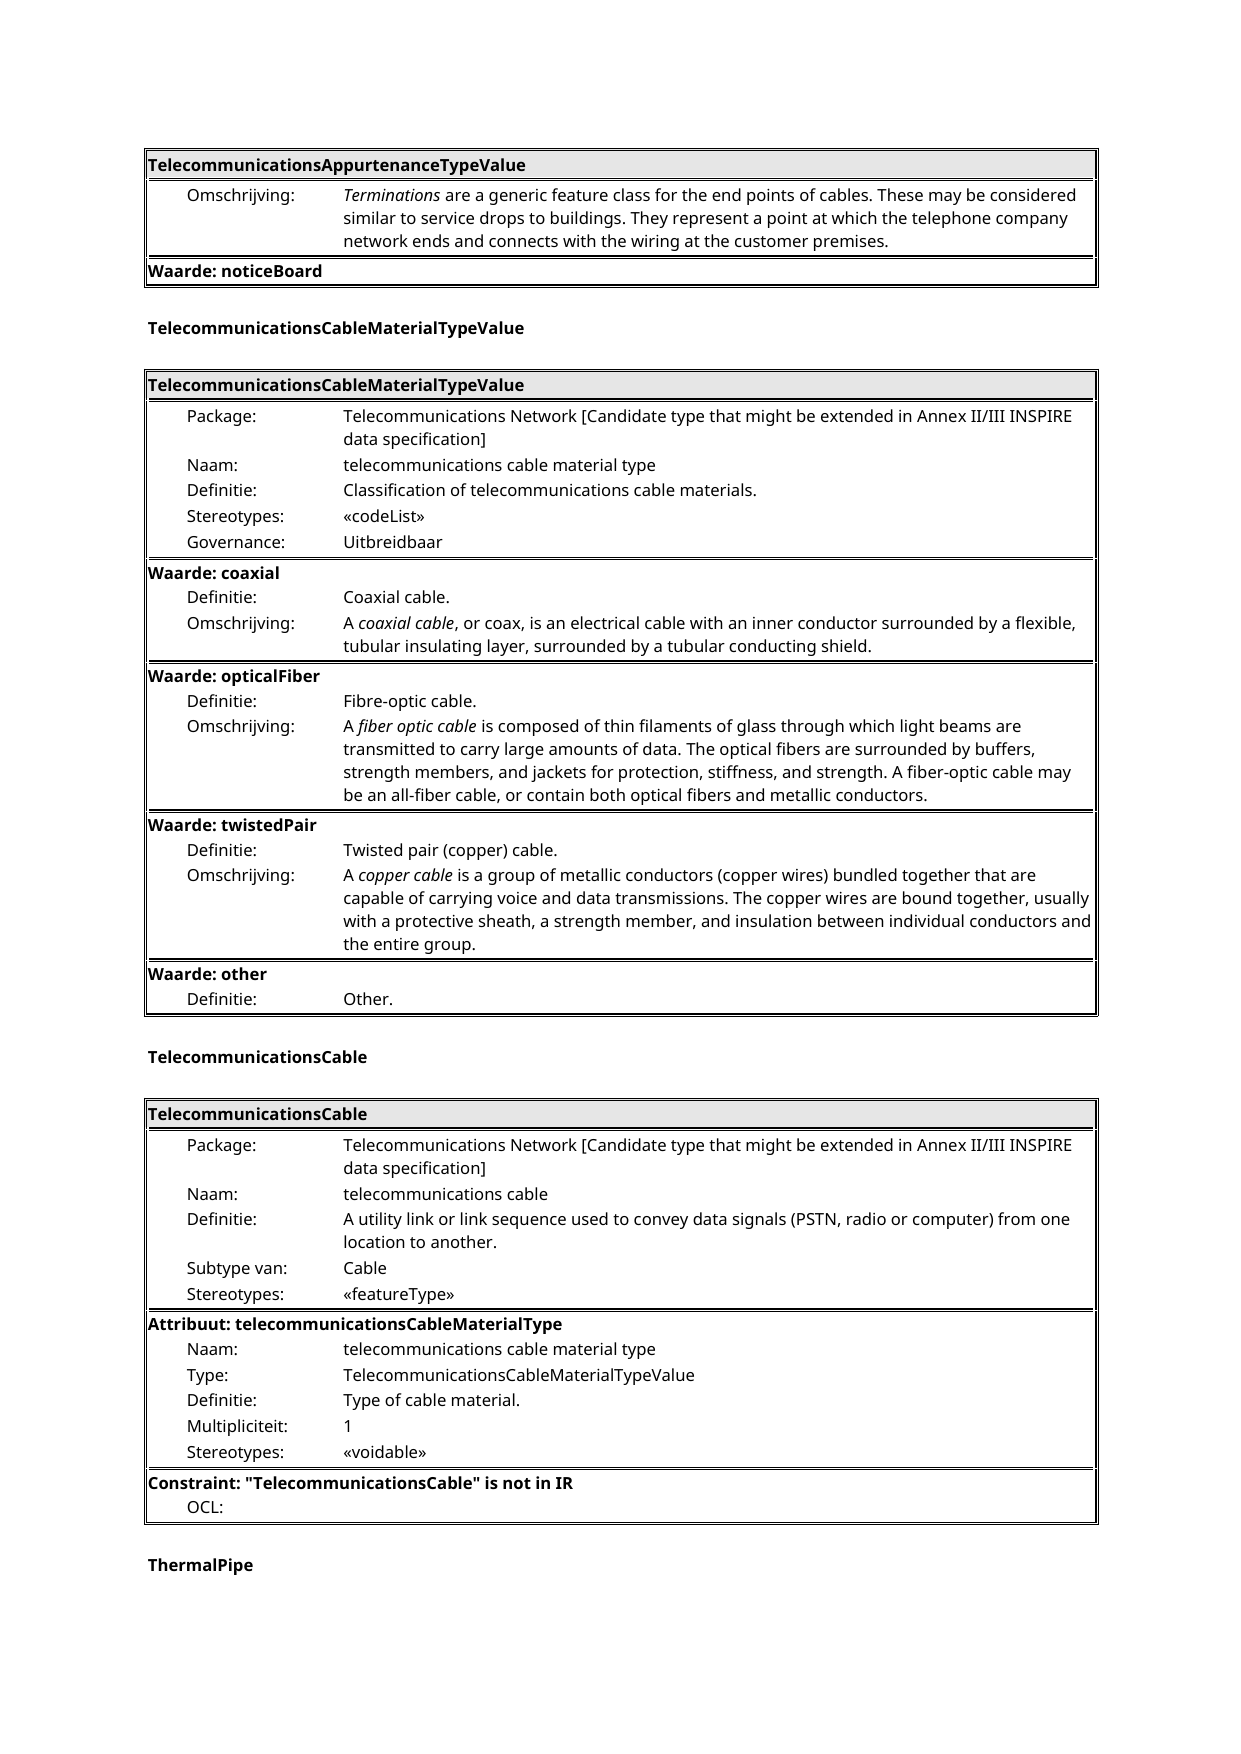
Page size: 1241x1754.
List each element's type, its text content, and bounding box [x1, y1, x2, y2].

table_header TelecommunicationsAppurtenanceTypeValue [147, 151, 1095, 177]
table_cell Constraint: "TelecommunicationsCable" is not in IR [145, 1467, 1097, 1522]
subtitle TelecommunicationsCable [148, 1046, 1093, 1068]
table_header TelecommunicationsCableMaterialTypeValue [147, 372, 1095, 398]
table_cell Waarde: opticalFiber [147, 660, 1096, 809]
table_cell Waarde: coaxial [145, 557, 1097, 660]
table_cell Waarde: termination [147, 178, 1096, 255]
subtitle ThermalPipe [148, 1554, 1093, 1577]
table_cell Waarde: twistedPair [147, 809, 1096, 958]
table_cell Attribuut: telecommunicationsCableMaterialType [147, 1308, 1096, 1467]
table_cell [147, 1127, 1096, 1308]
table_cell Waarde: other [147, 958, 1096, 1013]
table_header TelecommunicationsCable [147, 1101, 1095, 1127]
table_cell Waarde: noticeBoard [147, 255, 1096, 284]
table_cell [147, 398, 1096, 557]
subtitle TelecommunicationsCableMaterialTypeValue [148, 317, 1093, 339]
